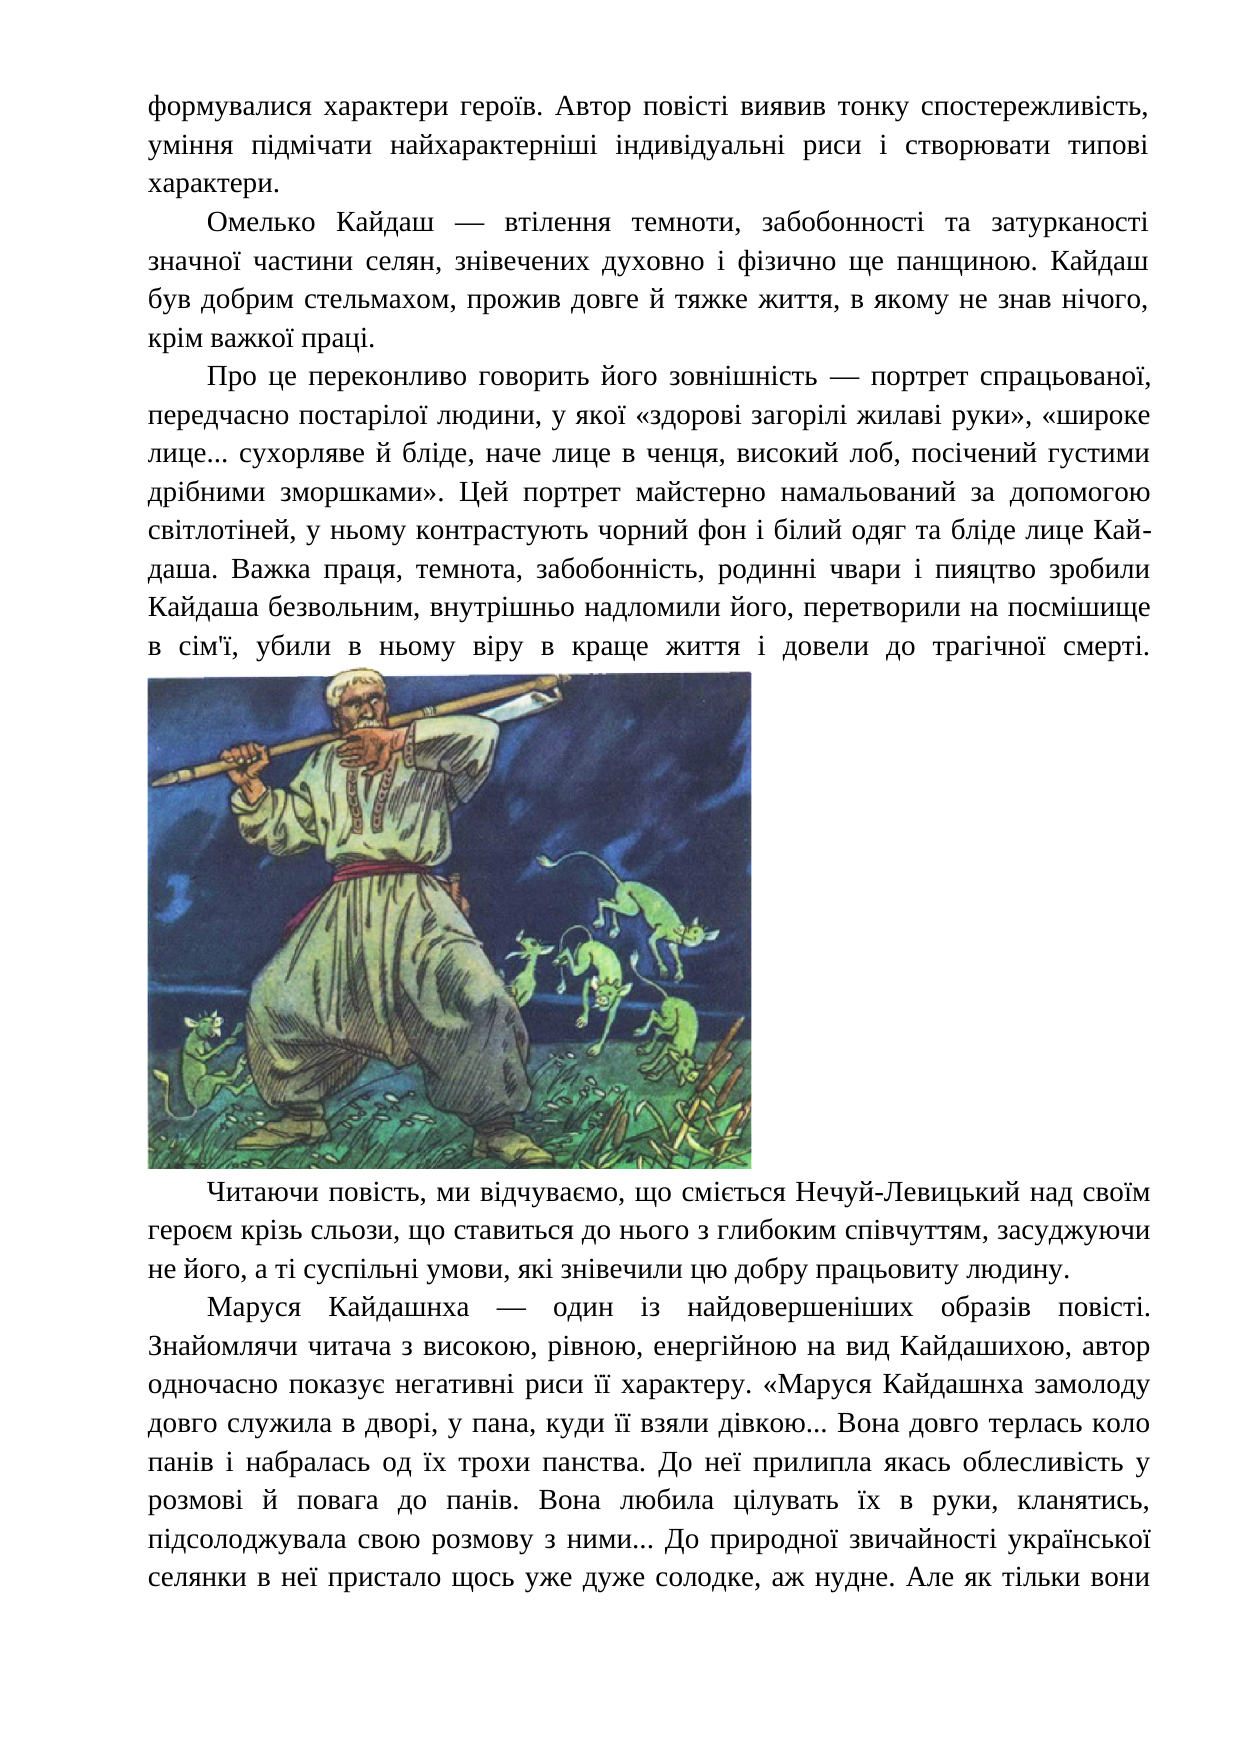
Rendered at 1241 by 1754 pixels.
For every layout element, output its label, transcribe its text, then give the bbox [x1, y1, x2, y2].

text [148, 88, 1149, 199]
text Читаючи повість, ми відчуваємо, що сміється Нечуй-Левицький над своїм героєм крізь сльози, що ставиться до нього з глибоким співчуттям, засуджуючи не його, а ті суспільні умови, які знівечили цю добру працьовиту людину. [148, 1174, 1152, 1284]
picture [147, 666, 752, 1169]
text Омелько Кайдаш — втілення темноти, забобонності та затурканості значної частини селян, знівечених духовно і фізично ще панщиною. Кайдаш був добрим стельмахом, прожив довге й тяжке життя, в якому не знав нічого, крім важкої праці. [148, 204, 1149, 353]
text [148, 1289, 1152, 1593]
